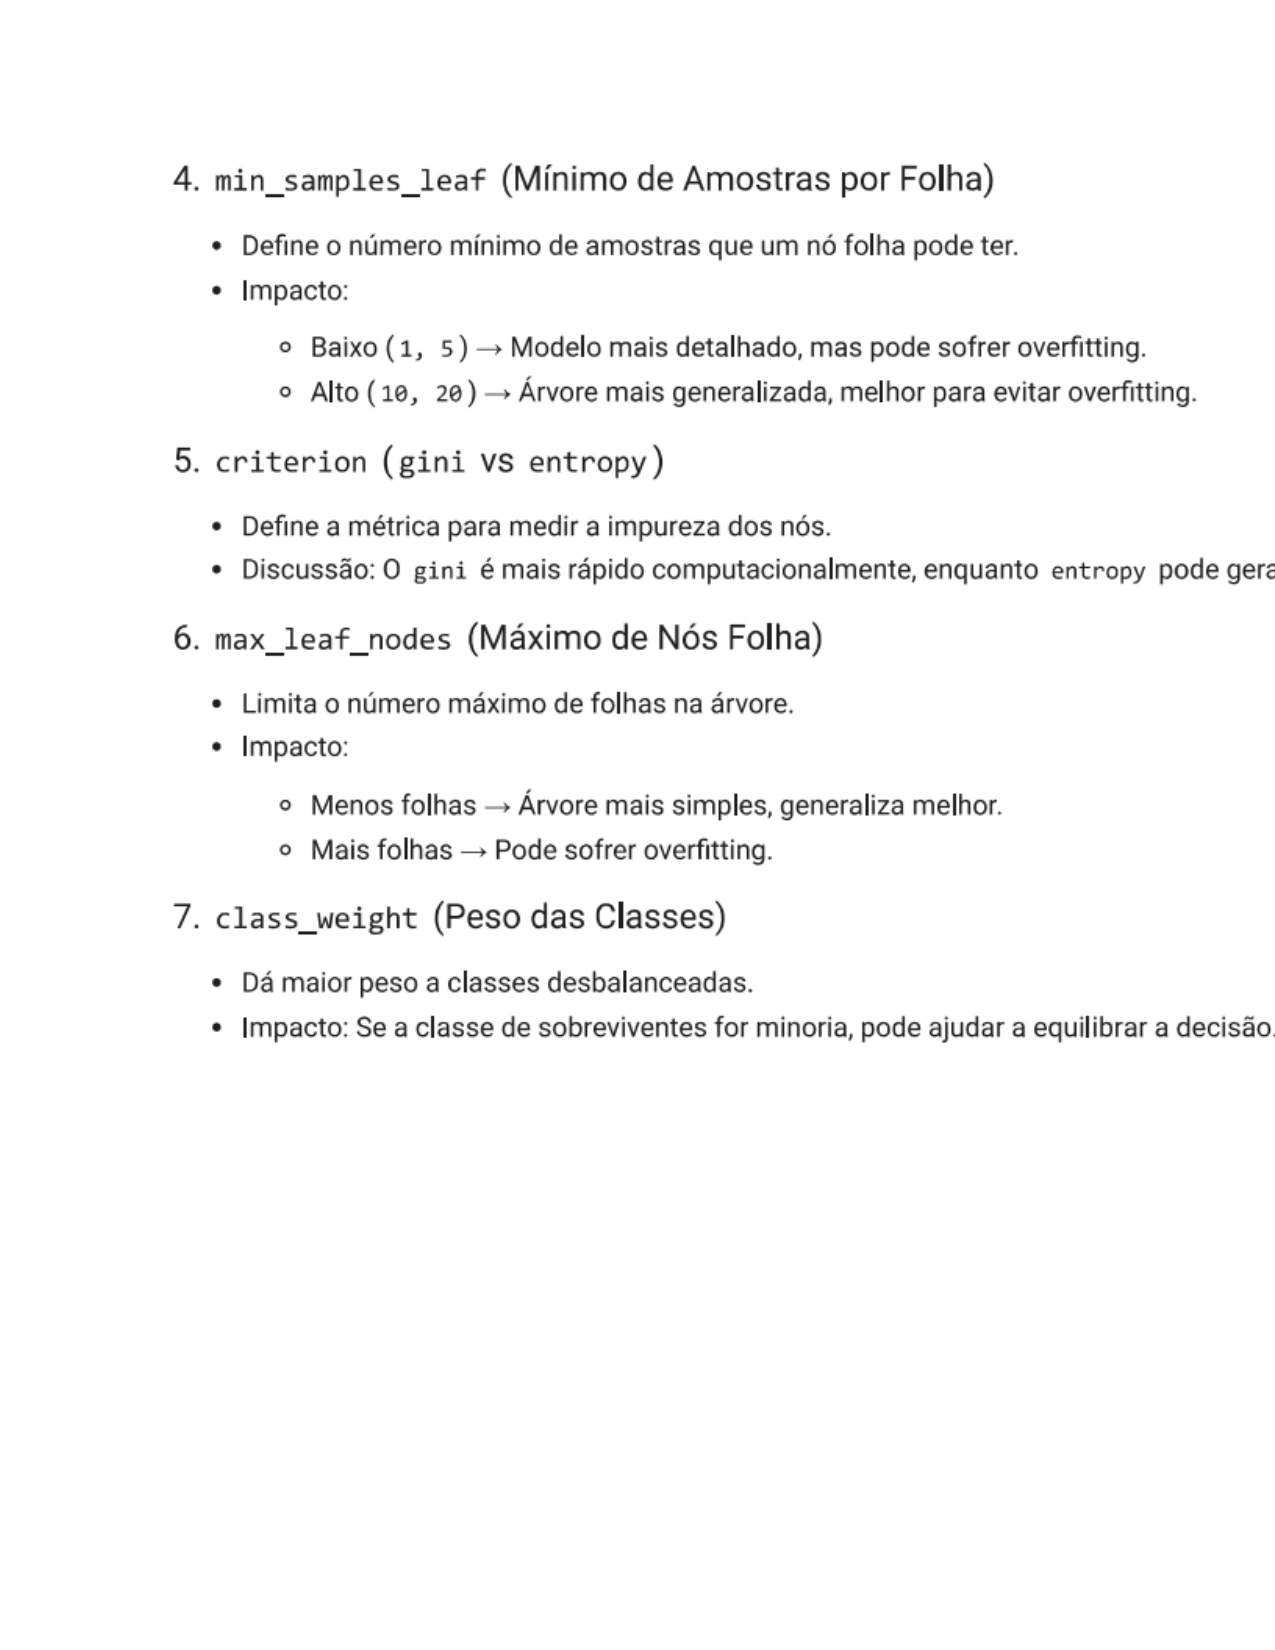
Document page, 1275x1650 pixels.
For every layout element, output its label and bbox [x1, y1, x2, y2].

picture [150, 150, 1275, 1060]
